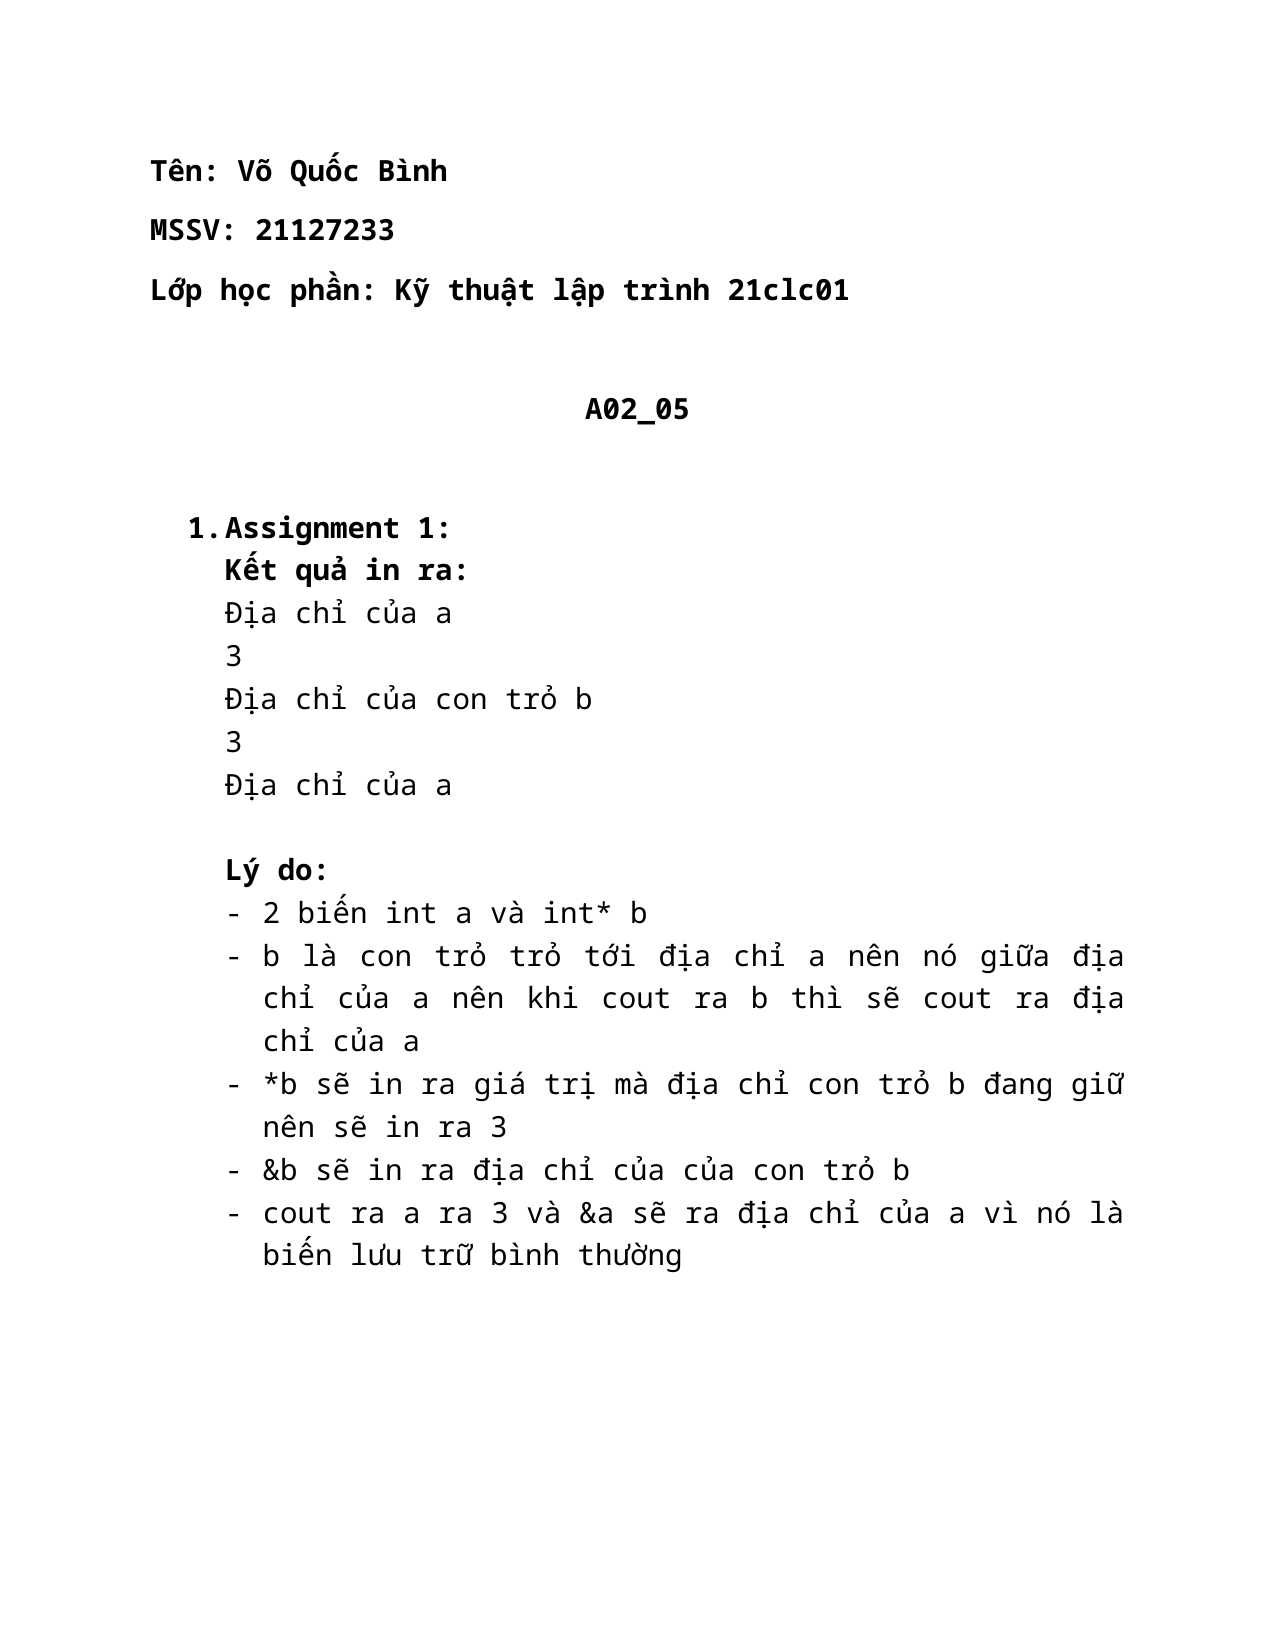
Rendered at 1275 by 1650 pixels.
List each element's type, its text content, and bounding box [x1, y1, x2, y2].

text A02_05 [150, 388, 1125, 428]
list Kết quả in ra: [225, 550, 1125, 589]
list 2 biến int a và int* b [225, 892, 1125, 932]
text MSSV: 21127233 [150, 209, 1125, 249]
list Địa chỉ của a [225, 592, 1125, 632]
list *b sẽ in ra giá trị mà địa chỉ con trỏ b đang giữ nên sẽ in ra 3 [225, 1063, 1125, 1146]
list Lý do: [225, 849, 1125, 889]
list Địa chỉ của a [225, 764, 1125, 803]
text Tên: Võ Quốc Bình [150, 150, 1125, 190]
list &b sẽ in ra địa chỉ của của con trỏ b [225, 1149, 1125, 1189]
list Địa chỉ của con trỏ b [225, 678, 1125, 718]
text Lớp học phần: Kỹ thuật lập trình 21clc01 [150, 269, 1125, 309]
list b là con trỏ trỏ tới địa chỉ a nên nó giữa địa chỉ của a nên khi cout ra b thì sẽ cout ra địa chỉ của a [225, 935, 1125, 1060]
list 3 [225, 721, 1125, 761]
list cout ra a ra 3 và &a sẽ ra địa chỉ của a vì nó là biến lưu trữ bình thường [225, 1192, 1125, 1274]
list Assignment 1: [187, 507, 1125, 547]
list 3 [225, 635, 1125, 675]
